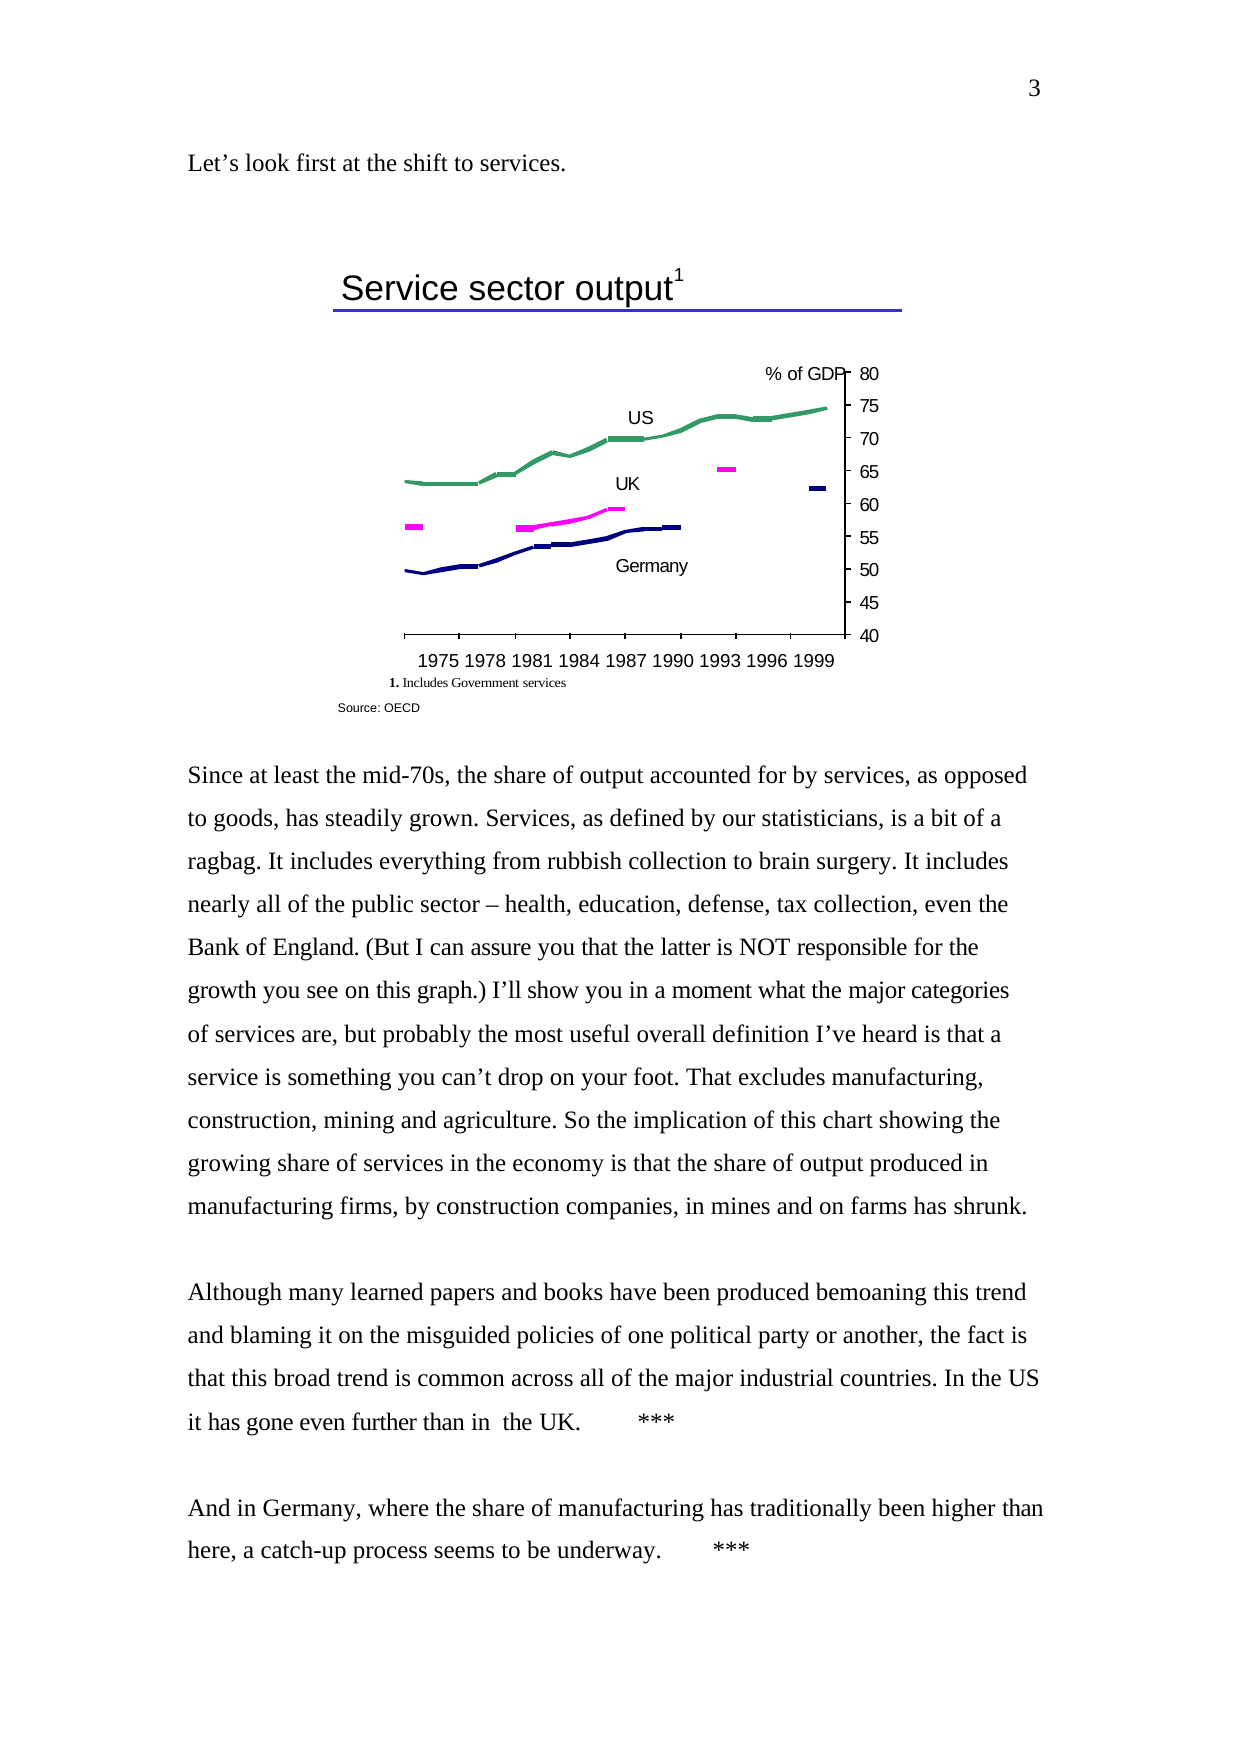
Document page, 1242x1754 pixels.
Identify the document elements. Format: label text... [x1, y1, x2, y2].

text 55 [859, 526, 1067, 548]
text 80 [859, 362, 1067, 384]
text Although many learned papers and books have been produced bemoaning this trend and blaming it on the misguided policies of one political party or another, the fact is that this broad trend is common across all of the major industrial countries. In the US it has gone even further than in the UK. *** [187, 1277, 1044, 1435]
text 75 [859, 395, 1067, 417]
text 65 [859, 461, 1067, 482]
text Source: OECD [337, 701, 1067, 716]
text And in Germany, where the share of manufacturing has traditionally been higher than here, a catch-up process seems to be underway. *** [187, 1493, 1047, 1563]
text 1975 1978 1981 1984 1987 1990 1993 1996 1999 [348, 650, 903, 671]
text 45 [859, 592, 1067, 614]
text 60 [859, 494, 1067, 515]
subtitle Service sector output1 [341, 263, 1067, 308]
text Since at least the mid-70s, the share of output accounted for by services, as opposed to goods, has steadily grown. Services, as defined by our statisticians, is a bit of a ragbag. It includes everything from rubbish collection to brain surgery. It includes nearly all of the public sector – health, education, defense, tax collection, even the Bank of England. (But I can assure you that the latter is NOT responsible for the growth you see on this graph.) I’ll show you in a moment what the major categories of services are, but probably the most useful overall definition I’ve heard is that a service is something you can’t drop on your foot. That excludes manufacturing, construction, mining and agriculture. So the implication of this chart showing the growing share of services in the economy is that the share of output produced in manufacturing firms, by construction companies, in mines and on farms has shrunk. [187, 760, 1031, 1220]
text 50 [859, 559, 1067, 581]
text Let’s look first at the shift to services. [187, 148, 1067, 176]
text 70 [859, 428, 1067, 449]
text 40 [859, 625, 1067, 646]
list Includes Government services [389, 675, 1067, 691]
